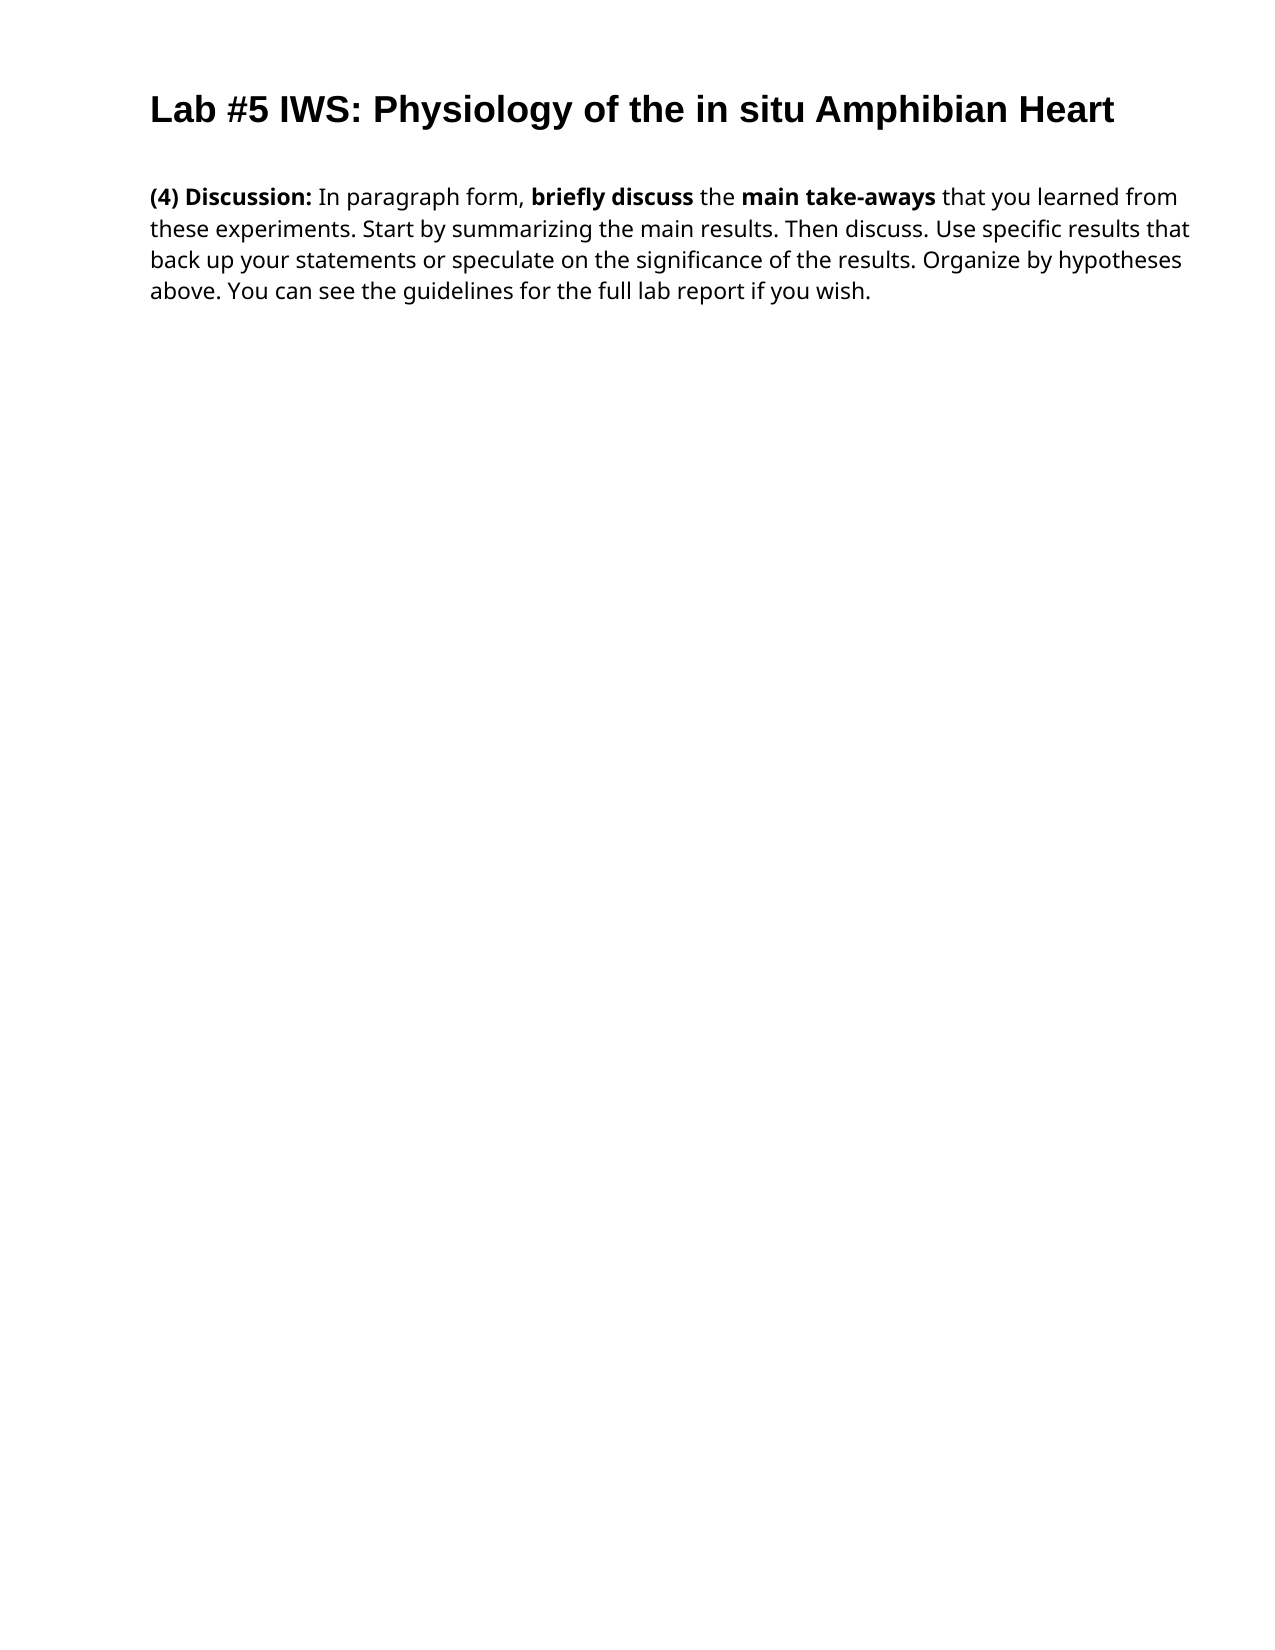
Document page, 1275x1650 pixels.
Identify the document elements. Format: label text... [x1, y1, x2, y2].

text (4) Discussion: In paragraph form, briefly discuss the main take-aways that you learned from these experiments. Start by summarizing the main results. Then discuss. Use specific results that back up your statements or speculate on the significance of the results. Organize by hypotheses above. You can see the guidelines for the full lab report if you wish. [150, 181, 1200, 306]
